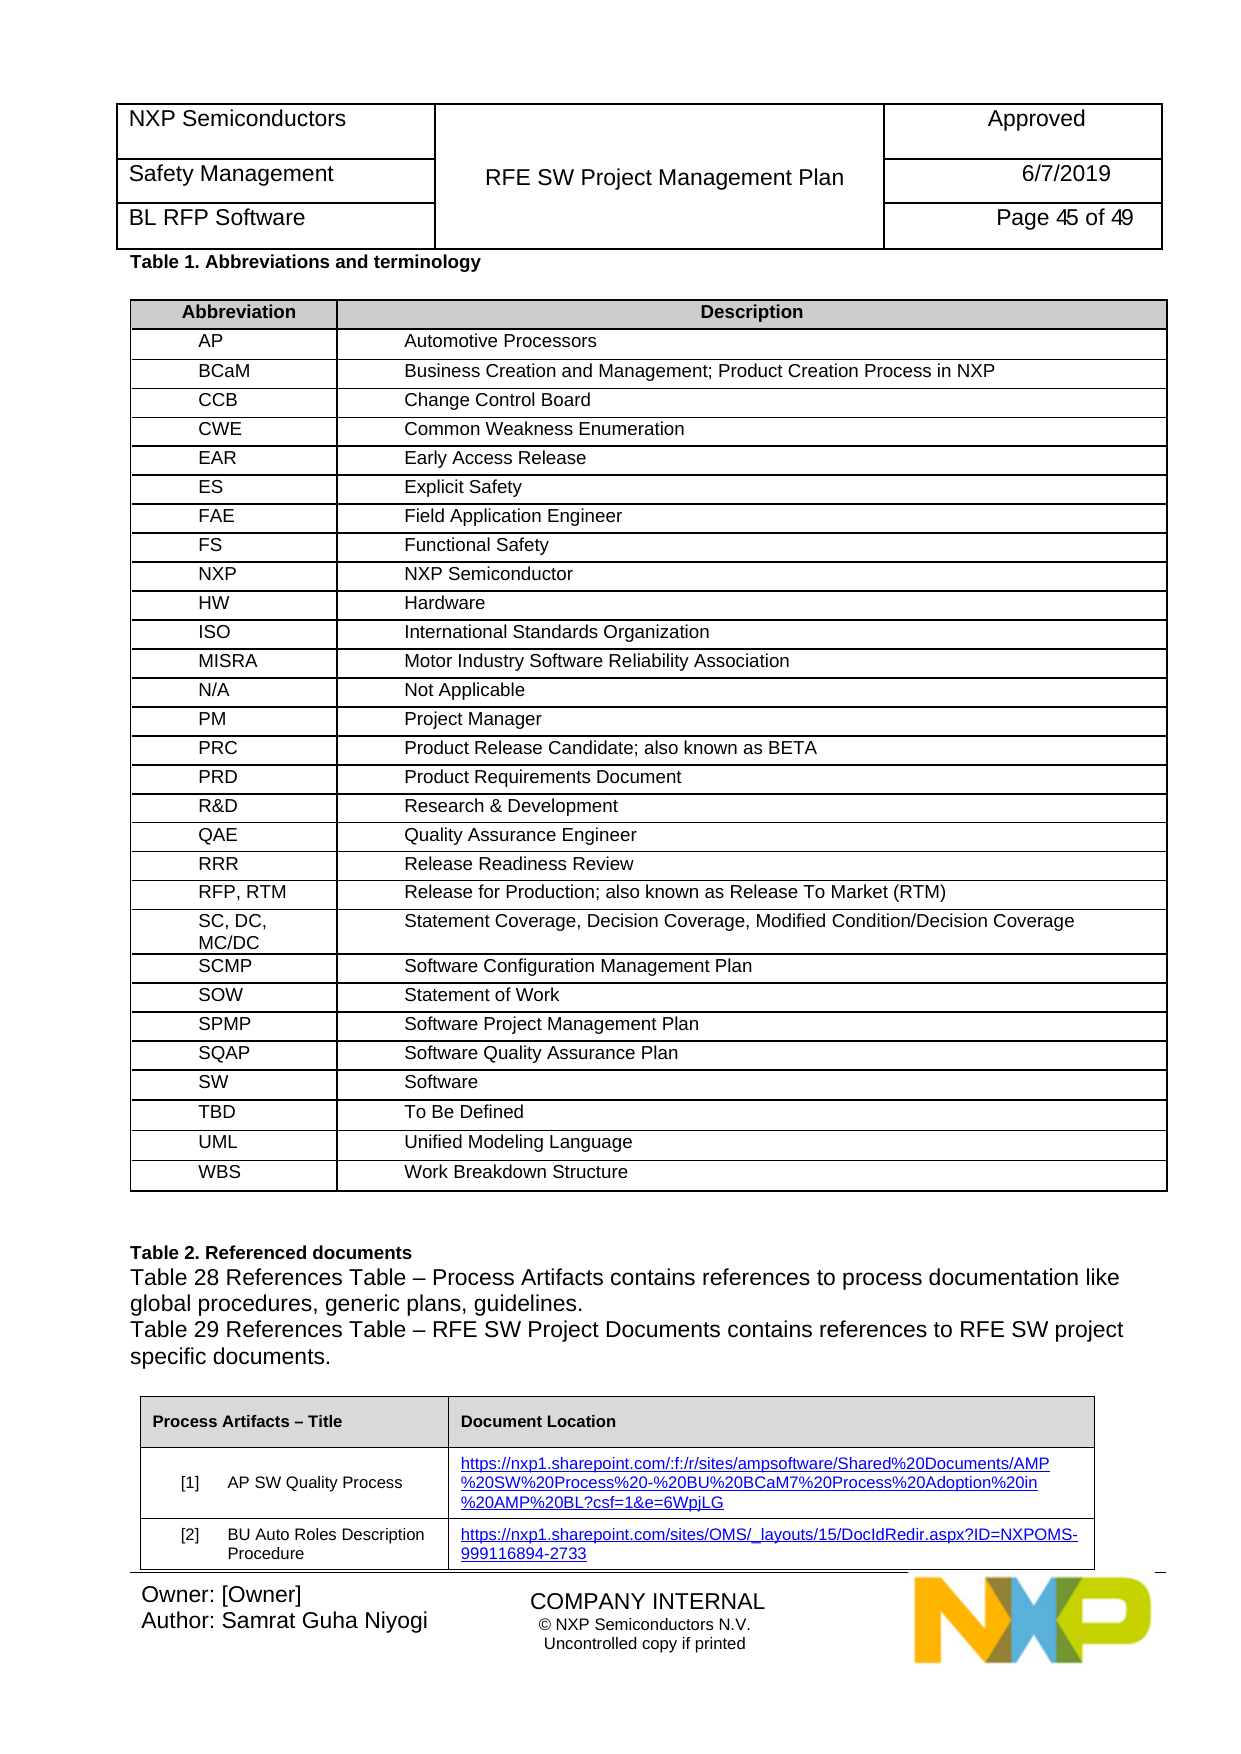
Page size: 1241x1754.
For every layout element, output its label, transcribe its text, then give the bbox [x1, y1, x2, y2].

table_cell SCMP [131, 954, 336, 982]
table_cell RRR [131, 852, 336, 880]
table_cell UML [131, 1131, 336, 1160]
table_cell SOW [131, 983, 336, 1011]
table_cell PRD [131, 765, 336, 793]
table_cell To Be Defined [338, 1101, 1166, 1129]
table_cell PRC [131, 736, 336, 764]
table_header Document Location [449, 1397, 1094, 1447]
table_cell Motor Industry Software Reliability Association [338, 650, 1166, 677]
table_cell R&D [131, 794, 336, 822]
table_cell EAR [131, 446, 336, 474]
table_cell Statement Coverage, Decision Coverage, Modified Condition/Decision Coverage [338, 910, 1166, 953]
title Referenced documents [130, 1241, 1166, 1264]
table_cell AP SW Quality Process [141, 1448, 448, 1518]
table_cell Hardware [338, 592, 1166, 619]
table_header Process Artifacts – Title [141, 1397, 448, 1447]
table_cell Field Application Engineer [338, 505, 1166, 532]
table_cell Statement of Work [338, 984, 1166, 1011]
table_cell Business Creation and Management; Product Creation Process in NXP [338, 360, 1166, 387]
table_cell Functional Safety [338, 534, 1166, 561]
table_cell ES [131, 475, 336, 503]
table_cell Release Readiness Review [338, 852, 1166, 880]
table_header Description [338, 301, 1166, 328]
table_cell CCB [131, 389, 336, 416]
table_cell FAE [131, 504, 336, 532]
table_cell Automotive Processors [338, 330, 1166, 358]
table_cell Early Access Release [338, 447, 1166, 474]
table_cell SC, DC, MC/DC [131, 910, 336, 953]
table_cell https://nxp1.sharepoint.com/sites/OMS/_layouts/15/DocIdRedir.aspx?ID=NXPOMS-999116894-2733 [449, 1519, 1094, 1569]
table_cell Product Release Candidate; also known as BETA [338, 737, 1166, 764]
table_cell FS [131, 533, 336, 561]
title Abbreviations and terminology [130, 168, 1166, 273]
text Table 28 References Table – Process Artifacts contains references to process documentation like global procedures, generic plans, guidelines. [130, 1264, 1166, 1316]
table_cell Software Project Management Plan [338, 1013, 1166, 1040]
table_cell PM [131, 707, 336, 735]
table_cell Not Applicable [338, 679, 1166, 706]
table_cell Quality Assurance Engineer [338, 823, 1166, 851]
table_cell ISO [131, 620, 336, 648]
table_cell Change Control Board [338, 389, 1166, 416]
table_cell Release for Production; also known as Release To Market (RTM) [338, 881, 1166, 909]
table_cell NXP [131, 562, 336, 590]
table_cell SQAP [131, 1041, 336, 1069]
table_cell Project Manager [338, 708, 1166, 735]
table_cell Software Configuration Management Plan [338, 955, 1166, 982]
table_header Abbreviation [131, 301, 336, 328]
picture [908, 1572, 1155, 1668]
table_cell Research & Development [338, 795, 1166, 822]
table_cell Common Weakness Enumeration [338, 418, 1166, 445]
table_cell HW [131, 591, 336, 619]
table_cell SW [131, 1070, 336, 1099]
table_cell BU Auto Roles Description Procedure [141, 1519, 448, 1569]
table_cell WBS [131, 1161, 336, 1190]
table_cell TBD [131, 1100, 336, 1129]
text Table 29 References Table – RFE SW Project Documents contains references to RFE SW project specific documents. [130, 1316, 1166, 1369]
table_cell SPMP [131, 1012, 336, 1040]
table_cell Explicit Safety [338, 476, 1166, 503]
table_cell Work Breakdown Structure [338, 1161, 1166, 1190]
table_cell Unified Modeling Language [338, 1131, 1166, 1160]
table_cell QAE [131, 823, 336, 851]
table_cell Software Quality Assurance Plan [338, 1042, 1166, 1069]
table_cell AP [131, 329, 336, 358]
table_cell https://nxp1.sharepoint.com/:f:/r/sites/ampsoftware/Shared%20Documents/AMP%20SW%20Process%20-%20BU%20BCaM7%20Process%20Adoption%20in%20AMP%20BL?csf=1&e=6WpjLG [449, 1448, 1094, 1518]
table_cell BCaM [131, 360, 336, 387]
table_cell MISRA [131, 649, 336, 677]
table_cell N/A [131, 678, 336, 706]
table_cell RFP, RTM [131, 881, 336, 909]
table_cell International Standards Organization [338, 621, 1166, 648]
table_cell CWE [131, 418, 336, 445]
table_cell Software [338, 1071, 1166, 1099]
table_cell Product Requirements Document [338, 766, 1166, 793]
table_cell NXP Semiconductor [338, 563, 1166, 590]
